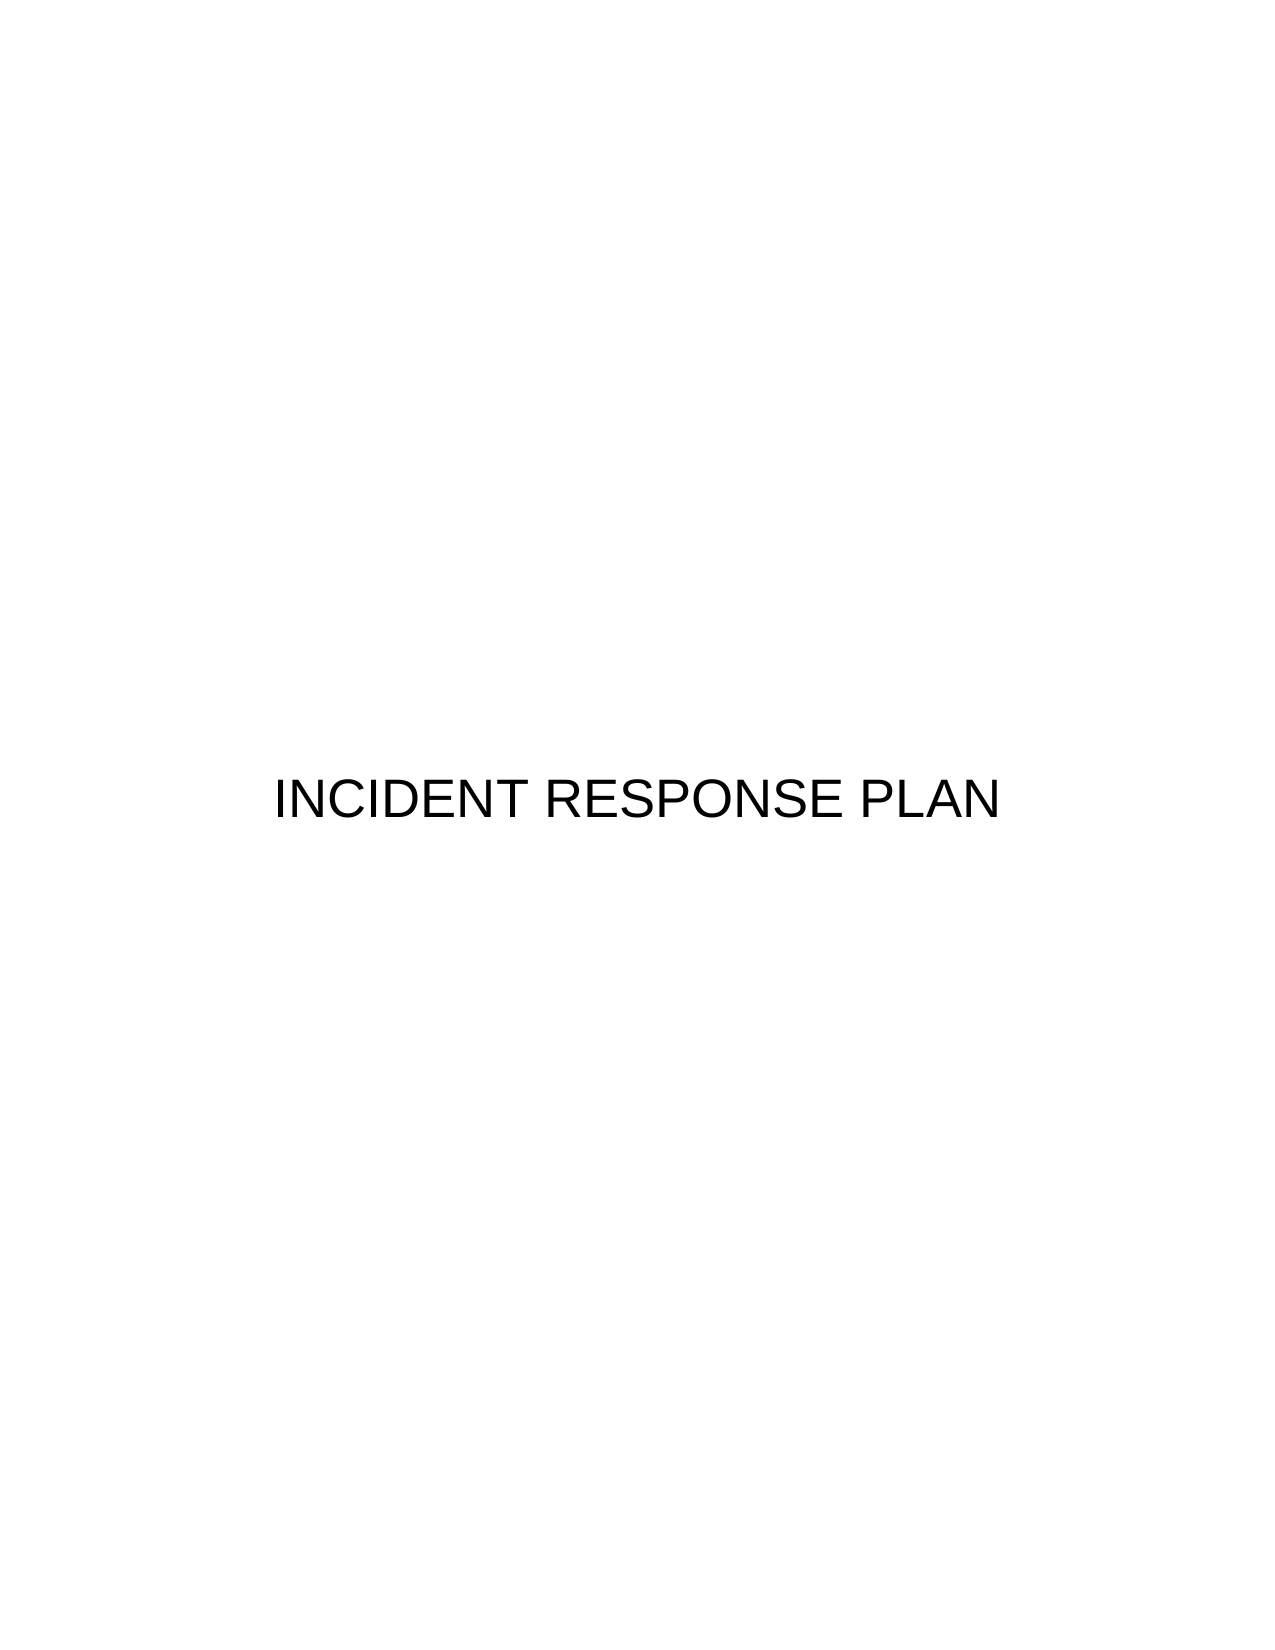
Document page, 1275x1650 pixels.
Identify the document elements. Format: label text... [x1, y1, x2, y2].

title INCIDENT RESPONSE PLAN [150, 767, 1125, 829]
